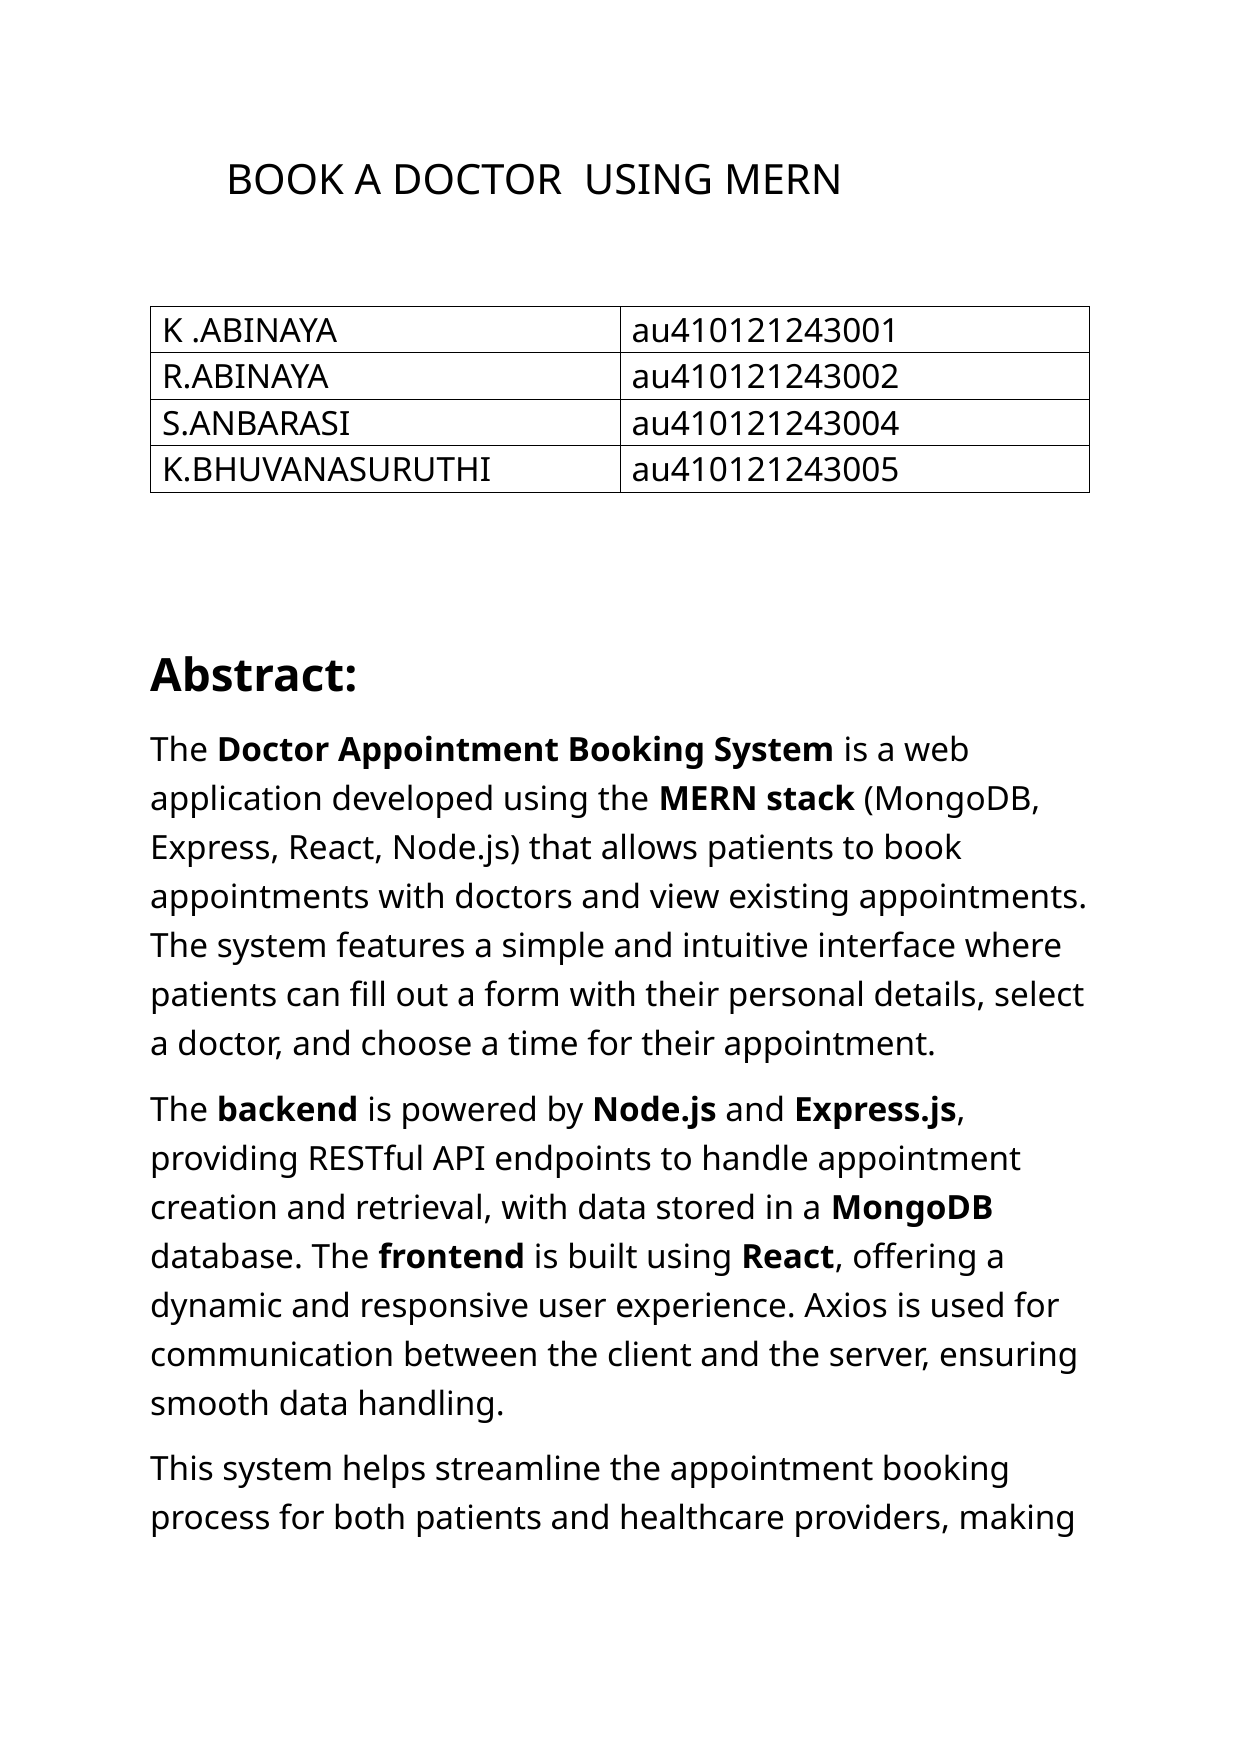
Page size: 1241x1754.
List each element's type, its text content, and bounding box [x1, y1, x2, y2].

text The Doctor Appointment Booking System is a web application developed using the MERN stack (MongoDB, Express, React, Node.js) that allows patients to book appointments with doctors and view existing appointments. The system features a simple and intuitive interface where patients can fill out a form with their personal details, select a doctor, and choose a time for their appointment. [150, 726, 1090, 1065]
table_cell au410121243002 [621, 353, 1089, 399]
table_cell au410121243005 [621, 446, 1089, 492]
table_cell K.BHUVANASURUTHI [151, 446, 620, 492]
table_cell au410121243004 [621, 400, 1089, 445]
table_header K .ABINAYA [151, 307, 620, 352]
table_cell R.ABINAYA [151, 353, 620, 399]
text BOOK A DOCTOR USING MERN [150, 150, 1090, 207]
text The backend is powered by Node.js and Express.js, providing RESTful API endpoints to handle appointment creation and retrieval, with data stored in a MongoDB database. The frontend is built using React, offering a dynamic and responsive user experience. Axios is used for communication between the client and the server, ensuring smooth data handling. [150, 1086, 1090, 1425]
table_header au410121243001 [621, 307, 1089, 352]
table_cell S.ANBARASI [151, 400, 620, 445]
text Abstract: [150, 642, 1090, 705]
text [150, 1445, 1090, 1539]
